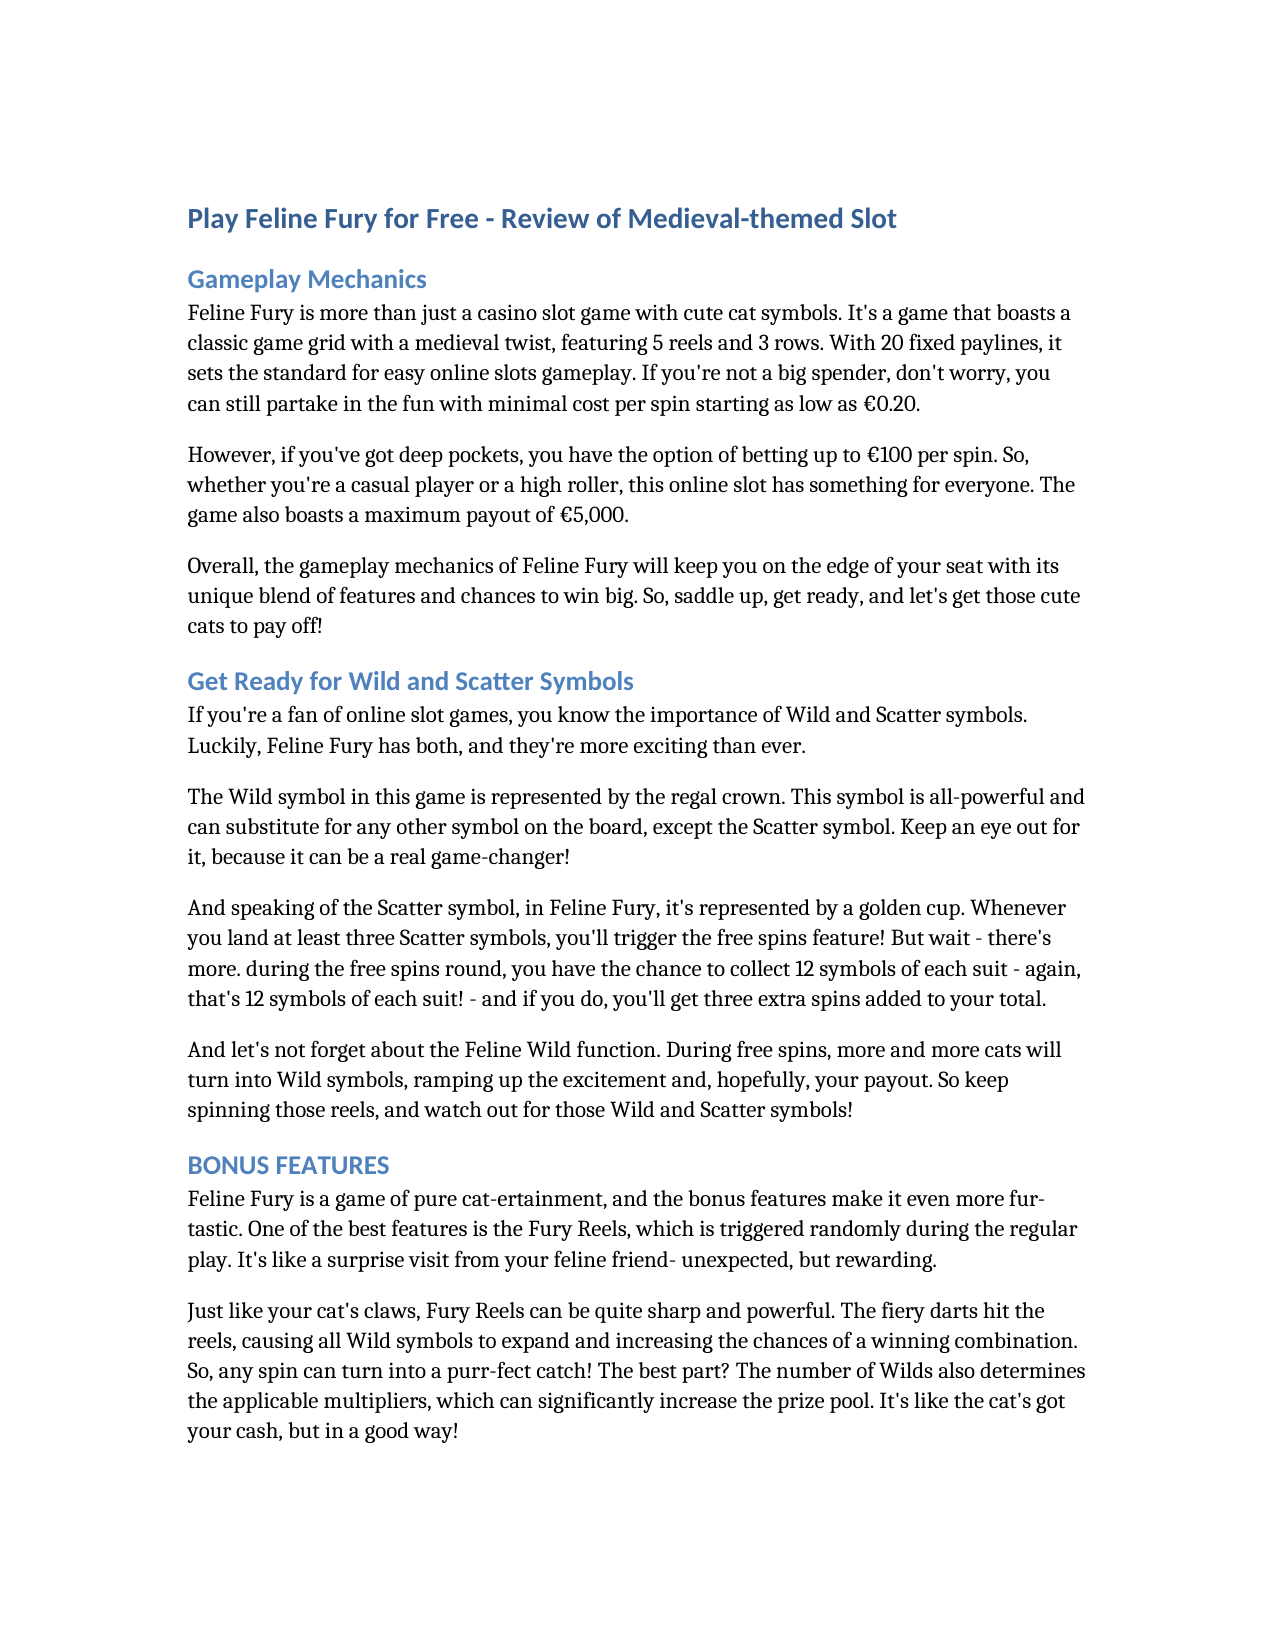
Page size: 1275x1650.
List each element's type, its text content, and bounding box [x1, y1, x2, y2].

text The Wild symbol in this game is represented by the regal crown. This symbol is all-powerful and can substitute for any other symbol on the board, except the Scatter symbol. Keep an eye out for it, because it can be a real game-changer! [187, 783, 1087, 870]
subtitle Get Ready for Wild and Scatter Symbols [187, 664, 1087, 697]
text However, if you've got deep pockets, you have the option of betting up to €100 per spin. So, whether you're a casual player or a high roller, this online slot has something for everyone. The game also boasts a maximum payout of €5,000. [187, 441, 1087, 528]
subtitle Play Feline Fury for Free - Review of Medieval-themed Slot [187, 200, 1087, 236]
text Feline Fury is a game of pure cat-ertainment, and the bonus features make it even more fur-tastic. One of the best features is the Fury Reels, which is triggered randomly during the regular play. It's like a surprise visit from your feline friend- unexpected, but rewarding. [187, 1186, 1087, 1273]
text If you're a fan of online slot games, you know the importance of Wild and Scatter symbols. Luckily, Feline Fury has both, and they're more exciting than ever. [187, 702, 1087, 759]
text And let's not forget about the Feline Wild function. During free spins, more and more cats will turn into Wild symbols, ramping up the excitement and, hopefully, your payout. So keep spinning those reels, and watch out for those Wild and Scatter symbols! [187, 1037, 1087, 1123]
text Feline Fury is more than just a casino slot game with cute cat symbols. It's a game that boasts a classic game grid with a medieval twist, featuring 5 reels and 3 rows. With 20 fixed paylines, it sets the standard for easy online slots gameplay. If you're not a big spender, don't worry, you can still partake in the fun with minimal cost per spin starting as low as €0.20. [187, 300, 1087, 417]
subtitle Gameplay Mechanics [187, 262, 1087, 295]
text Overall, the gameplay mechanics of Feline Fury will keep you on the edge of your seat with its unique blend of features and chances to win big. So, saddle up, get ready, and let's get those cute cats to pay off! [187, 553, 1087, 639]
subtitle BONUS FEATURES [187, 1148, 1087, 1181]
text And speaking of the Scatter symbol, in Feline Fury, it's represented by a golden cup. Whenever you land at least three Scatter symbols, you'll trigger the free spins feature! But wait - there's more. during the free spins round, you have the chance to collect 12 symbols of each suit - again, that's 12 symbols of each suit! - and if you do, you'll get three extra spins added to your total. [187, 895, 1087, 1012]
